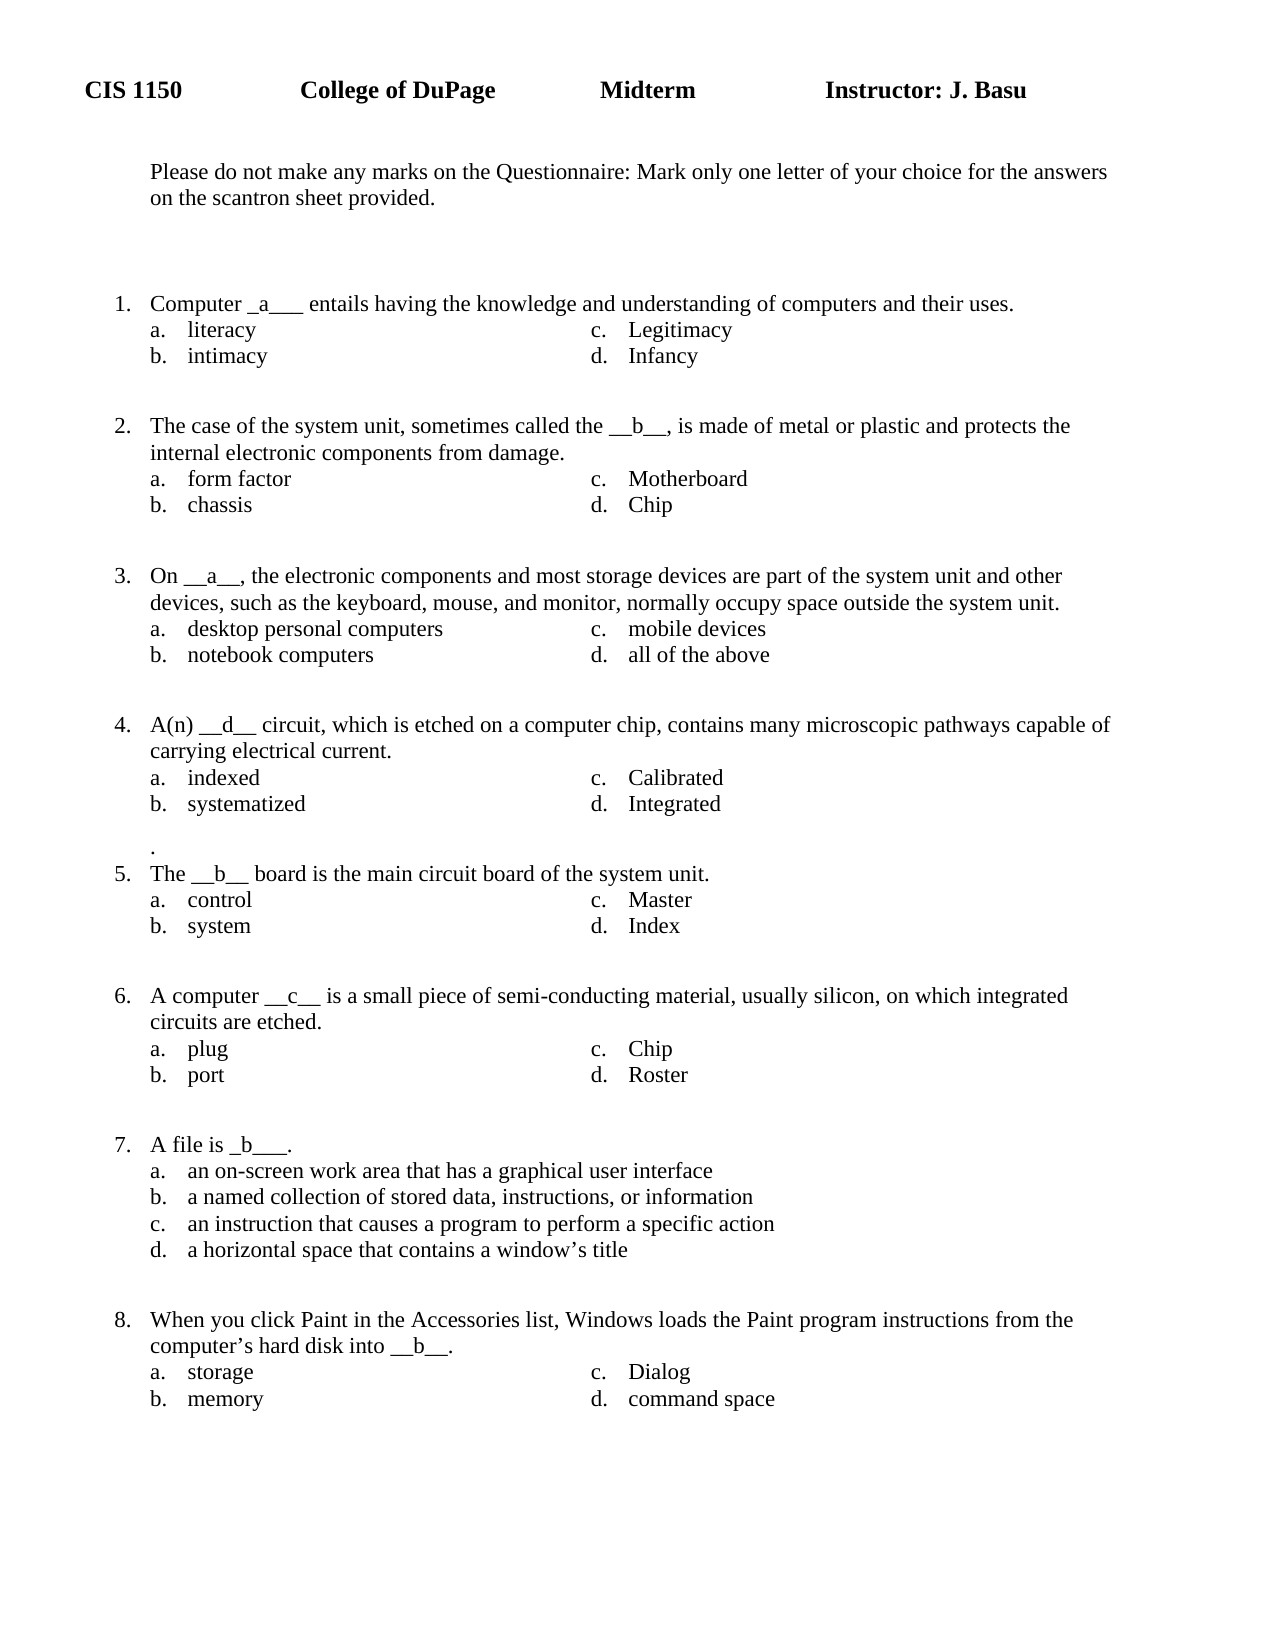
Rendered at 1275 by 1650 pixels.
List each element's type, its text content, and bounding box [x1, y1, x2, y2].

table_cell c. [145, 1210, 183, 1236]
table_header c. [586, 764, 623, 790]
table_cell b. [145, 790, 183, 817]
table_cell b. [145, 491, 183, 518]
table_cell d. [586, 1061, 623, 1087]
table_header Legitimacy [624, 316, 1027, 343]
table_cell command space [624, 1385, 1027, 1411]
table_header storage [183, 1359, 586, 1385]
table_header Chip [624, 1035, 1027, 1061]
text 1. Computer _a___ entails having the knowledge and understanding of computers and their uses. [84, 290, 1125, 316]
table_header c. [586, 615, 623, 642]
table_cell port [183, 1061, 586, 1087]
table_cell b. [145, 1385, 183, 1411]
table_cell b. [145, 1184, 183, 1210]
table_cell Infancy [624, 343, 1027, 395]
table_header a. [145, 465, 183, 491]
table_cell a named collection of stored data, instructions, or information [183, 1184, 1027, 1210]
text 3. On __a__, the electronic components and most storage devices are part of the system unit and other devices, such as the keyboard, mouse, and monitor, normally occupy space outside the system unit. [112, 562, 1125, 615]
text 4. A(n) __d__ circuit, which is etched on a computer chip, contains many microscopic pathways capable of carrying electrical current. [84, 711, 1125, 764]
table_header a. [145, 615, 183, 642]
table_cell b. [145, 343, 183, 395]
table_header indexed [183, 764, 586, 790]
table_header a. [145, 1359, 183, 1385]
table_cell d. [586, 790, 623, 817]
table_header a. [145, 886, 183, 912]
table_cell a horizontal space that contains a window’s title [183, 1236, 1027, 1262]
table_cell intimacy [183, 343, 586, 395]
table_cell an instruction that causes a program to perform a specific action [183, 1210, 1027, 1236]
table_header plug [183, 1035, 586, 1061]
table_header Calibrated [624, 764, 1027, 790]
table_cell d. [586, 1385, 623, 1411]
table_header Dialog [624, 1359, 1027, 1385]
table_cell d. [586, 343, 623, 395]
table_cell all of the above [624, 642, 1027, 668]
table_cell Roster [624, 1061, 1027, 1087]
table_header a. [145, 764, 183, 790]
table_cell d. [145, 1236, 183, 1262]
table_cell d. [586, 642, 623, 668]
text 8. When you click Paint in the Accessories list, Windows loads the Paint program instructions from the computer’s hard disk into __b__. [84, 1306, 1125, 1358]
table_cell systematized [183, 790, 586, 817]
table_header control [183, 886, 586, 912]
table_cell d. [586, 491, 623, 518]
table_cell Chip [624, 491, 1027, 518]
table_header mobile devices [624, 615, 1027, 642]
table_header a. [145, 316, 183, 343]
table_cell Index [624, 913, 1027, 939]
table_header c. [586, 1359, 623, 1385]
table_cell b. [145, 913, 183, 939]
table_header c. [586, 316, 623, 343]
table_cell Integrated [624, 790, 1027, 817]
table_header Master [624, 886, 1027, 912]
table_cell b. [145, 642, 183, 668]
table_cell b. [145, 1061, 183, 1087]
table_cell system [183, 913, 586, 939]
text 2. The case of the system unit, sometimes called the __b__, is made of metal or plastic and protects the internal electronic components from damage. [84, 412, 1125, 465]
table_header c. [586, 465, 623, 491]
table_cell memory [183, 1385, 586, 1411]
text 7. A file is _b___. [84, 1131, 1125, 1157]
text 6. A computer __c__ is a small piece of semi-conducting material, usually silicon, on which integrated circuits are etched. [84, 982, 1125, 1035]
table_cell notebook computers [183, 642, 586, 668]
text 5. The __b__ board is the main circuit board of the system unit. [84, 860, 1125, 886]
text Please do not make any marks on the Questionnaire: Mark only one letter of your choice for the answers on the scantron sheet provided. [84, 158, 1125, 211]
table_header a. [145, 1157, 183, 1183]
table_header literacy [183, 316, 586, 343]
table_header c. [586, 886, 623, 912]
table_header desktop personal computers [183, 615, 586, 642]
table_header an on-screen work area that has a graphical user interface [183, 1157, 1027, 1183]
table_header a. [145, 1035, 183, 1061]
table_cell chassis [183, 491, 586, 518]
table_header form factor [183, 465, 586, 491]
table_header c. [586, 1035, 623, 1061]
table_cell d. [586, 913, 623, 939]
text . [150, 833, 1125, 860]
table_header Motherboard [624, 465, 1027, 491]
